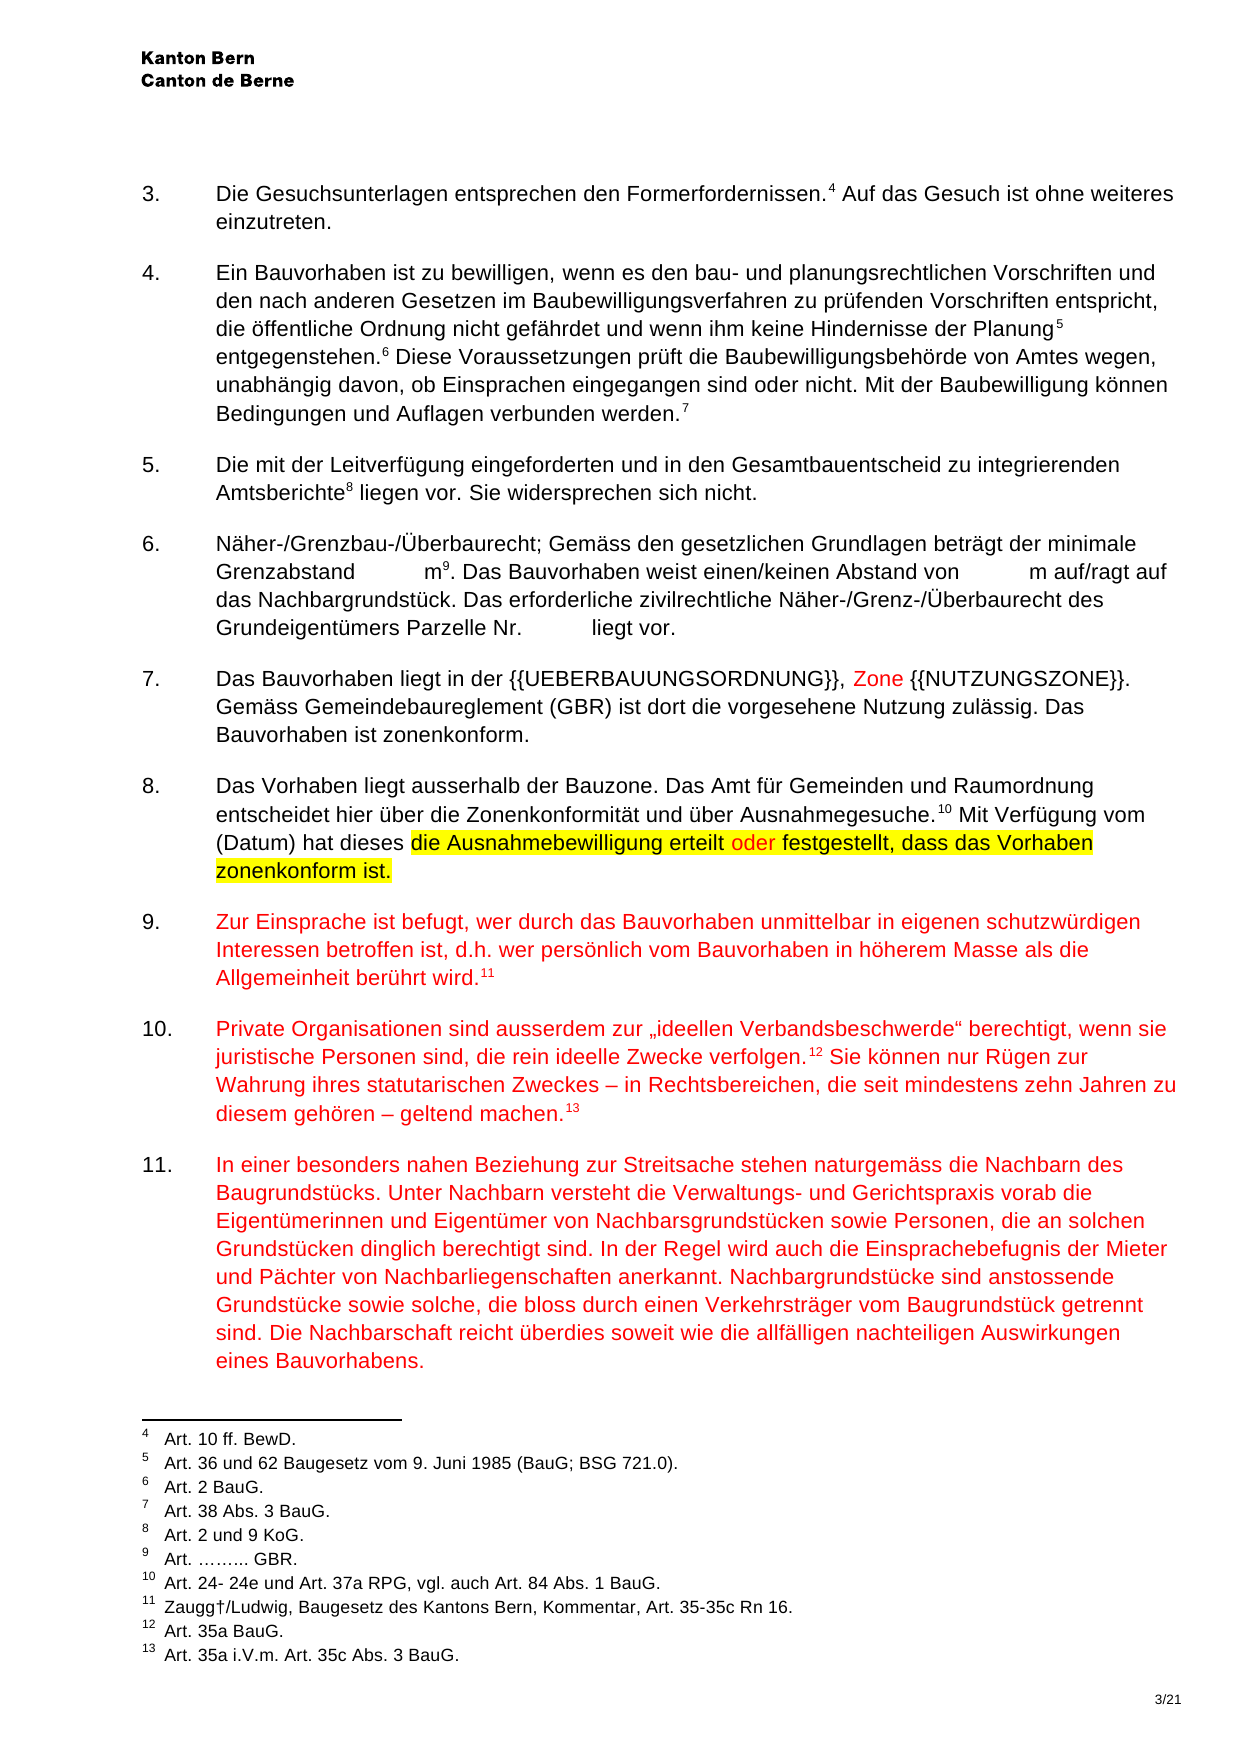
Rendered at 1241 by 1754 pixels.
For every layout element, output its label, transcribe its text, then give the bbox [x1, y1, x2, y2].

subtitle Private Organisationen sind ausserdem zur „ideellen Verbandsbeschwerde“ berechtigt, wenn sie juristische Personen sind, die rein ideelle Zwecke verfolgen. Sie können nur Rügen zur Wahrung ihres statutarischen Zweckes – in Rechtsbereichen, die seit mindestens zehn Jahren zu diesem gehören – geltend machen. [142, 1013, 1181, 1126]
subtitle Näher-/Grenzbau-/Überbaurecht; Gemäss den gesetzlichen Grundlagen beträgt der minimale Grenzabstand m. Das Bauvorhaben weist einen/keinen Abstand von m auf/ragt auf das Nachbargrundstück. Das erforderliche zivilrechtliche Näher-/Grenz-/Überbaurecht des Grundeigentümers Parzelle Nr. liegt vor. [142, 528, 1181, 640]
subtitle Die Gesuchsunterlagen entsprechen den Formerfordernissen. Auf das Gesuch ist ohne weiteres einzutreten. [142, 178, 1181, 234]
subtitle Das Bauvorhaben liegt in der {{UEBERBAUUNGSORDNUNG}}, Zone {{NUTZUNGSZONE}}. Gemäss Gemeindebaureglement (GBR) ist dort die vorgesehene Nutzung zulässig. Das Bauvorhaben ist zonenkonform. [142, 663, 1181, 748]
subtitle Zur Einsprache ist befugt, wer durch das Bauvorhaben unmittelbar in eigenen schutzwürdigen Interessen betroffen ist, d.h. wer persönlich vom Bauvorhaben in höherem Masse als die Allgemeinheit berührt wird. [142, 906, 1181, 990]
subtitle Das Vorhaben liegt ausserhalb der Bauzone. Das Amt für Gemeinden und Raumordnung entscheidet hier über die Zonenkonformität und über Ausnahmegesuche. Mit Verfügung vom hat dieses die Ausnahmebewilligung erteilt oder festgestellt, dass das Vorhaben zonenkonform ist. [142, 771, 1181, 883]
subtitle Die mit der Leitverfügung eingeforderten und in den Gesamtbauentscheid zu integrierenden Amtsberichte liegen vor. [142, 449, 1181, 505]
subtitle Ein Bauvorhaben ist zu bewilligen, wenn es den bau- und planungsrechtlichen Vorschriften und den nach anderen Gesetzen im Baubewilligungsverfahren zu prüfenden Vorschriften entspricht, die öffentliche Ordnung nicht gefährdet und wenn ihm keine Hindernisse der Planung entgegenstehen. Diese Voraussetzungen prüft die Baubewilligungsbehörde von Amtes wegen, unabhängig davon, ob Einsprachen eingegangen sind oder nicht. Mit der Baubewilligung können Bedingungen und Auflagen verbunden werden. [142, 257, 1181, 426]
